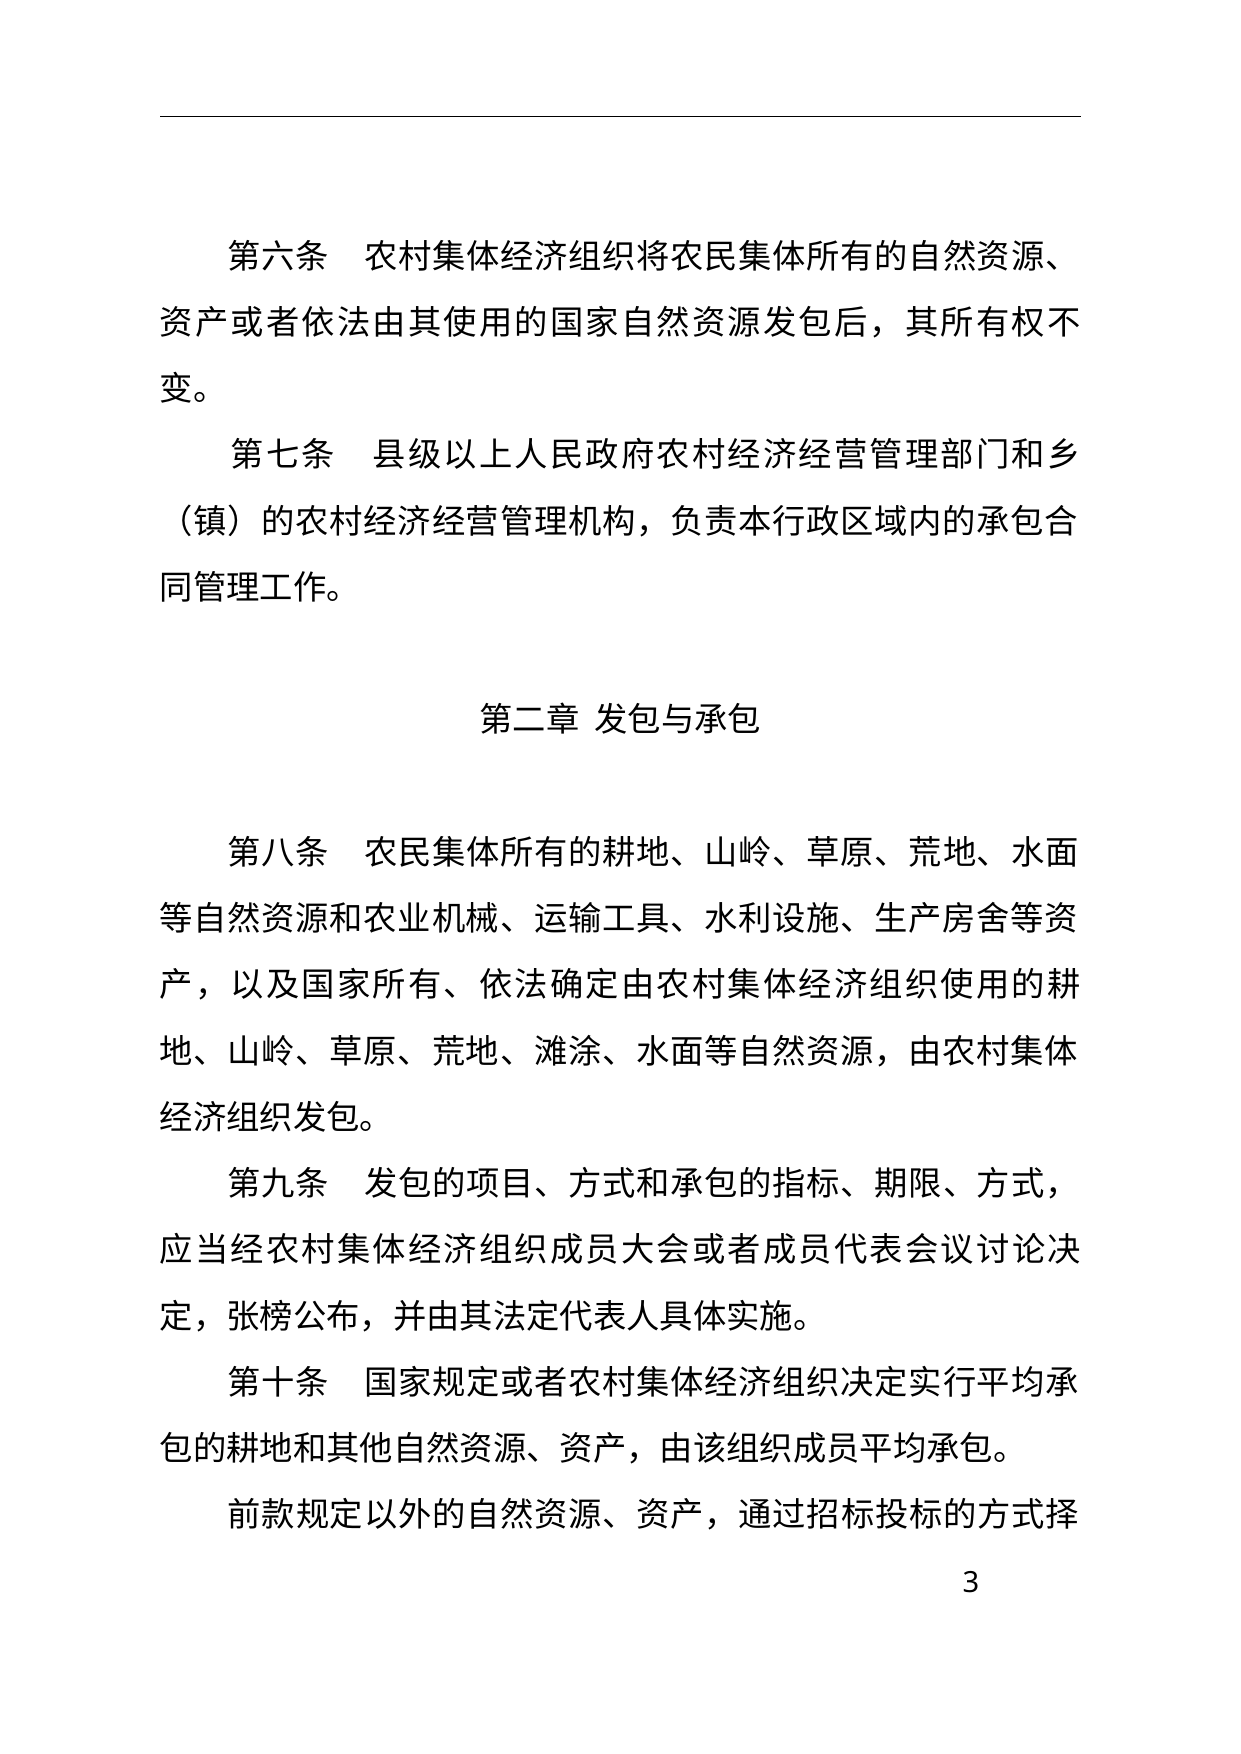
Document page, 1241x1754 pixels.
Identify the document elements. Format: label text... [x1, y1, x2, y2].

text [159, 1479, 1081, 1545]
text 第八条 农民集体所有的耕地、山岭、草原、荒地、水面等自然资源和农业机械、运输工具、水利设施、生产房舍等资产，以及国家所有、依法确定由农村集体经济组织使用的耕地、山岭、草原、荒地、滩涂、水面等自然资源，由农村集体经济组织发包。 [159, 817, 1081, 1148]
text 第十条 国家规定或者农村集体经济组织决定实行平均承包的耕地和其他自然资源、资产，由该组织成员平均承包。 [159, 1347, 1081, 1479]
text 第二章 发包与承包 [159, 684, 1081, 750]
text 第六条 农村集体经济组织将农民集体所有的自然资源、资产或者依法由其使用的国家自然资源发包后，其所有权不变。 [159, 220, 1081, 419]
text 第七条 县级以上人民政府农村经济经营管理部门和乡（镇）的农村经济经营管理机构，负责本行政区域内的承包合同管理工作。 [159, 419, 1081, 618]
text 第九条 发包的项目、方式和承包的指标、期限、方式，应当经农村集体经济组织成员大会或者成员代表会议讨论决定，张榜公布，并由其法定代表人具体实施。 [159, 1148, 1081, 1347]
